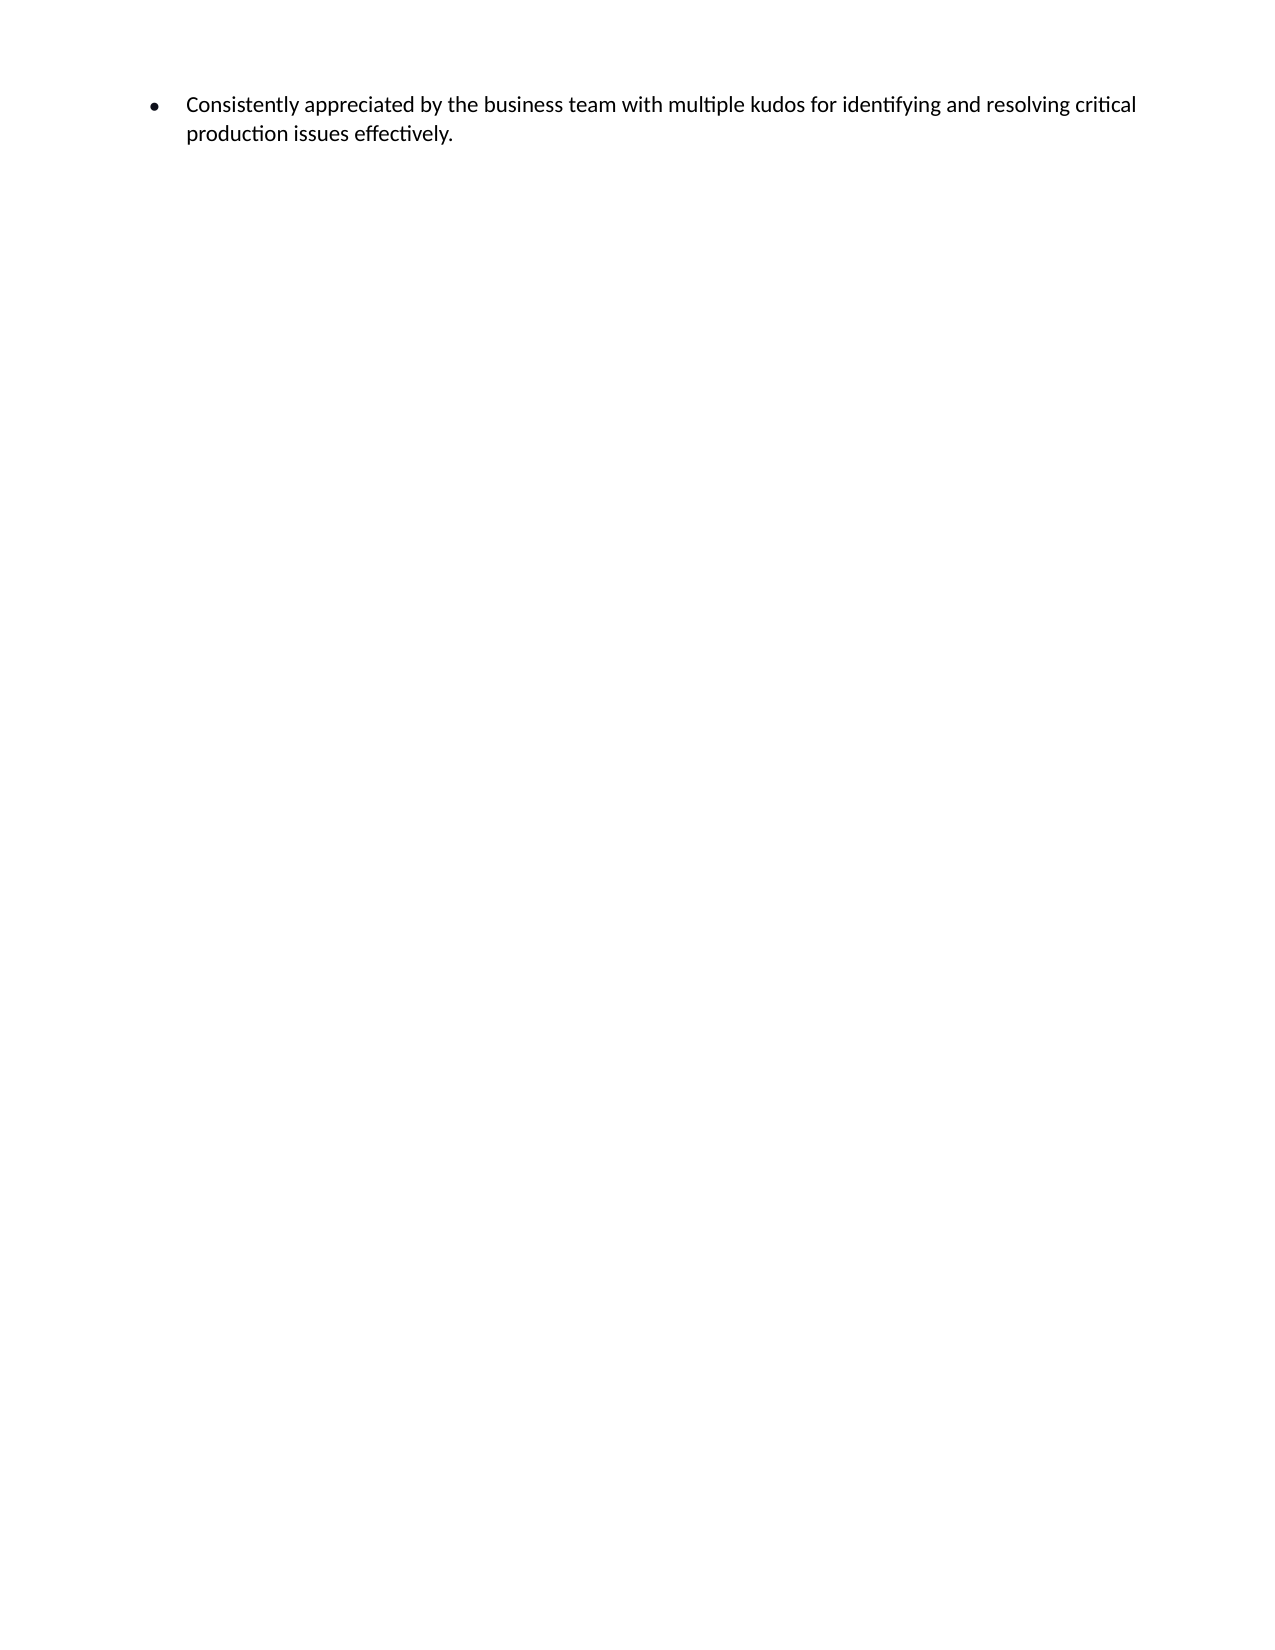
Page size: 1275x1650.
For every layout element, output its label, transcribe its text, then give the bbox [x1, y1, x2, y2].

list Consistently appreciated by the business team with multiple kudos for identifying and resolving critical production issues effectively. [148, 90, 1179, 147]
